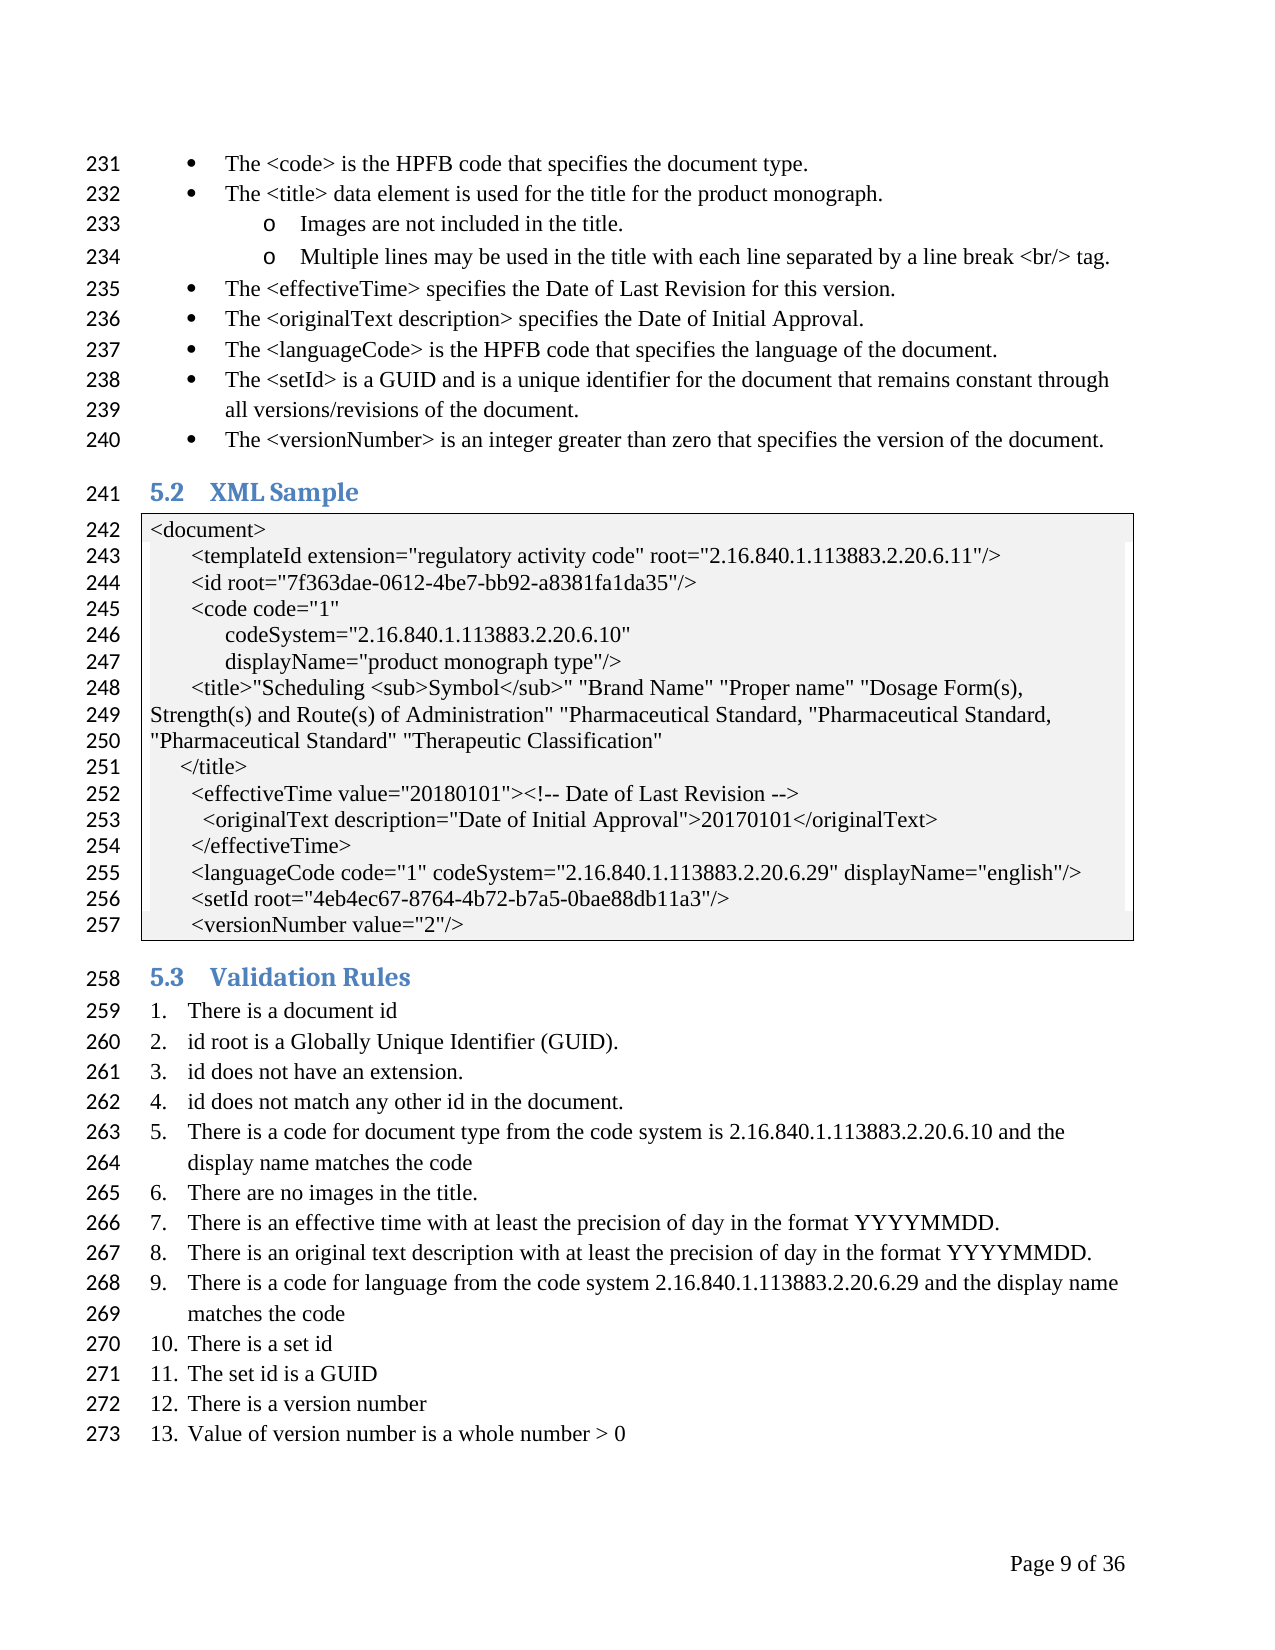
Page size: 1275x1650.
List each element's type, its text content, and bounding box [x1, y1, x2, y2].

text <languageCode code="1" codeSystem="2.16.840.1.113883.2.20.6.29" displayName="english"/> [150, 859, 1125, 885]
text There is a set id [150, 1330, 1125, 1356]
list The <versionNumber> is an integer greater than zero that specifies the version of the document. [187, 426, 1125, 453]
text There are no images in the title. [150, 1179, 1125, 1205]
list Images are not included in the title. [262, 210, 1125, 239]
text <document> [142, 514, 1133, 542]
text <title>"Scheduling <sub>Symbol</sub>" "Brand Name" "Proper name" "Dosage Form(s), Strength(s) and Route(s) of Administration" "Pharmaceutical Standard, "Pharmaceutical Standard, "Pharmaceutical Standard" "Therapeutic Classification" [150, 674, 1125, 753]
text There is a code for language from the code system 2.16.840.1.113883.2.20.6.29 and the display name matches the code [150, 1269, 1125, 1326]
subtitle Validation Rules [150, 962, 1125, 993]
list The <title> data element is used for the title for the product monograph. [187, 180, 1125, 207]
subtitle XML Sample [150, 477, 1125, 508]
text codeSystem="2.16.840.1.113883.2.20.6.10" [150, 622, 1125, 648]
text There is a code for document type from the code system is 2.16.840.1.113883.2.20.6.10 and the display name matches the code [150, 1118, 1125, 1175]
list The <setId> is a GUID and is a unique identifier for the document that remains constant through all versions/revisions of the document. [187, 366, 1125, 422]
text <versionNumber value="2"/> [142, 908, 1133, 940]
text <originalText description="Date of Initial Approval">20170101</originalText> [150, 806, 1125, 832]
text id does not have an extension. [150, 1058, 1125, 1084]
list The <languageCode> is the HPFB code that specifies the language of the document. [187, 336, 1125, 362]
text There is an original text description with at least the precision of day in the format YYYYMMDD. [150, 1239, 1125, 1266]
list The <originalText description> specifies the Date of Initial Approval. [187, 305, 1125, 332]
text <id root="7f363dae-0612-4be7-bb92-a8381fa1da35"/> [150, 569, 1125, 595]
text </effectiveTime> [150, 832, 1125, 859]
text The set id is a GUID [150, 1360, 1125, 1386]
text </title> [150, 753, 1125, 780]
text <code code="1" [150, 595, 1125, 622]
list Multiple lines may be used in the title with each line separated by a line break <br/> tag. [262, 243, 1125, 271]
text <templateId extension="regulatory activity code" root="2.16.840.1.113883.2.20.6.11"/> [150, 542, 1125, 569]
text <effectiveTime value="20180101"><!-- Date of Last Revision --> [150, 780, 1125, 806]
list There is a document id [150, 997, 1125, 1024]
text <setId root="4eb4ec67-8764-4b72-b7a5-0bae88db11a3"/> [150, 885, 1125, 908]
text displayName="product monograph type"/> [150, 648, 1125, 674]
text There is a version number [150, 1390, 1125, 1417]
text There is an effective time with at least the precision of day in the format YYYYMMDD. [150, 1209, 1125, 1235]
list The <effectiveTime> specifies the Date of Last Revision for this version. [187, 275, 1125, 302]
text Value of version number is a whole number > 0 [150, 1420, 1125, 1447]
text id root is a Globally Unique Identifier (GUID). [150, 1028, 1125, 1054]
list The <code> is the HPFB code that specifies the document type. [187, 150, 1125, 176]
text id does not match any other id in the document. [150, 1088, 1125, 1114]
